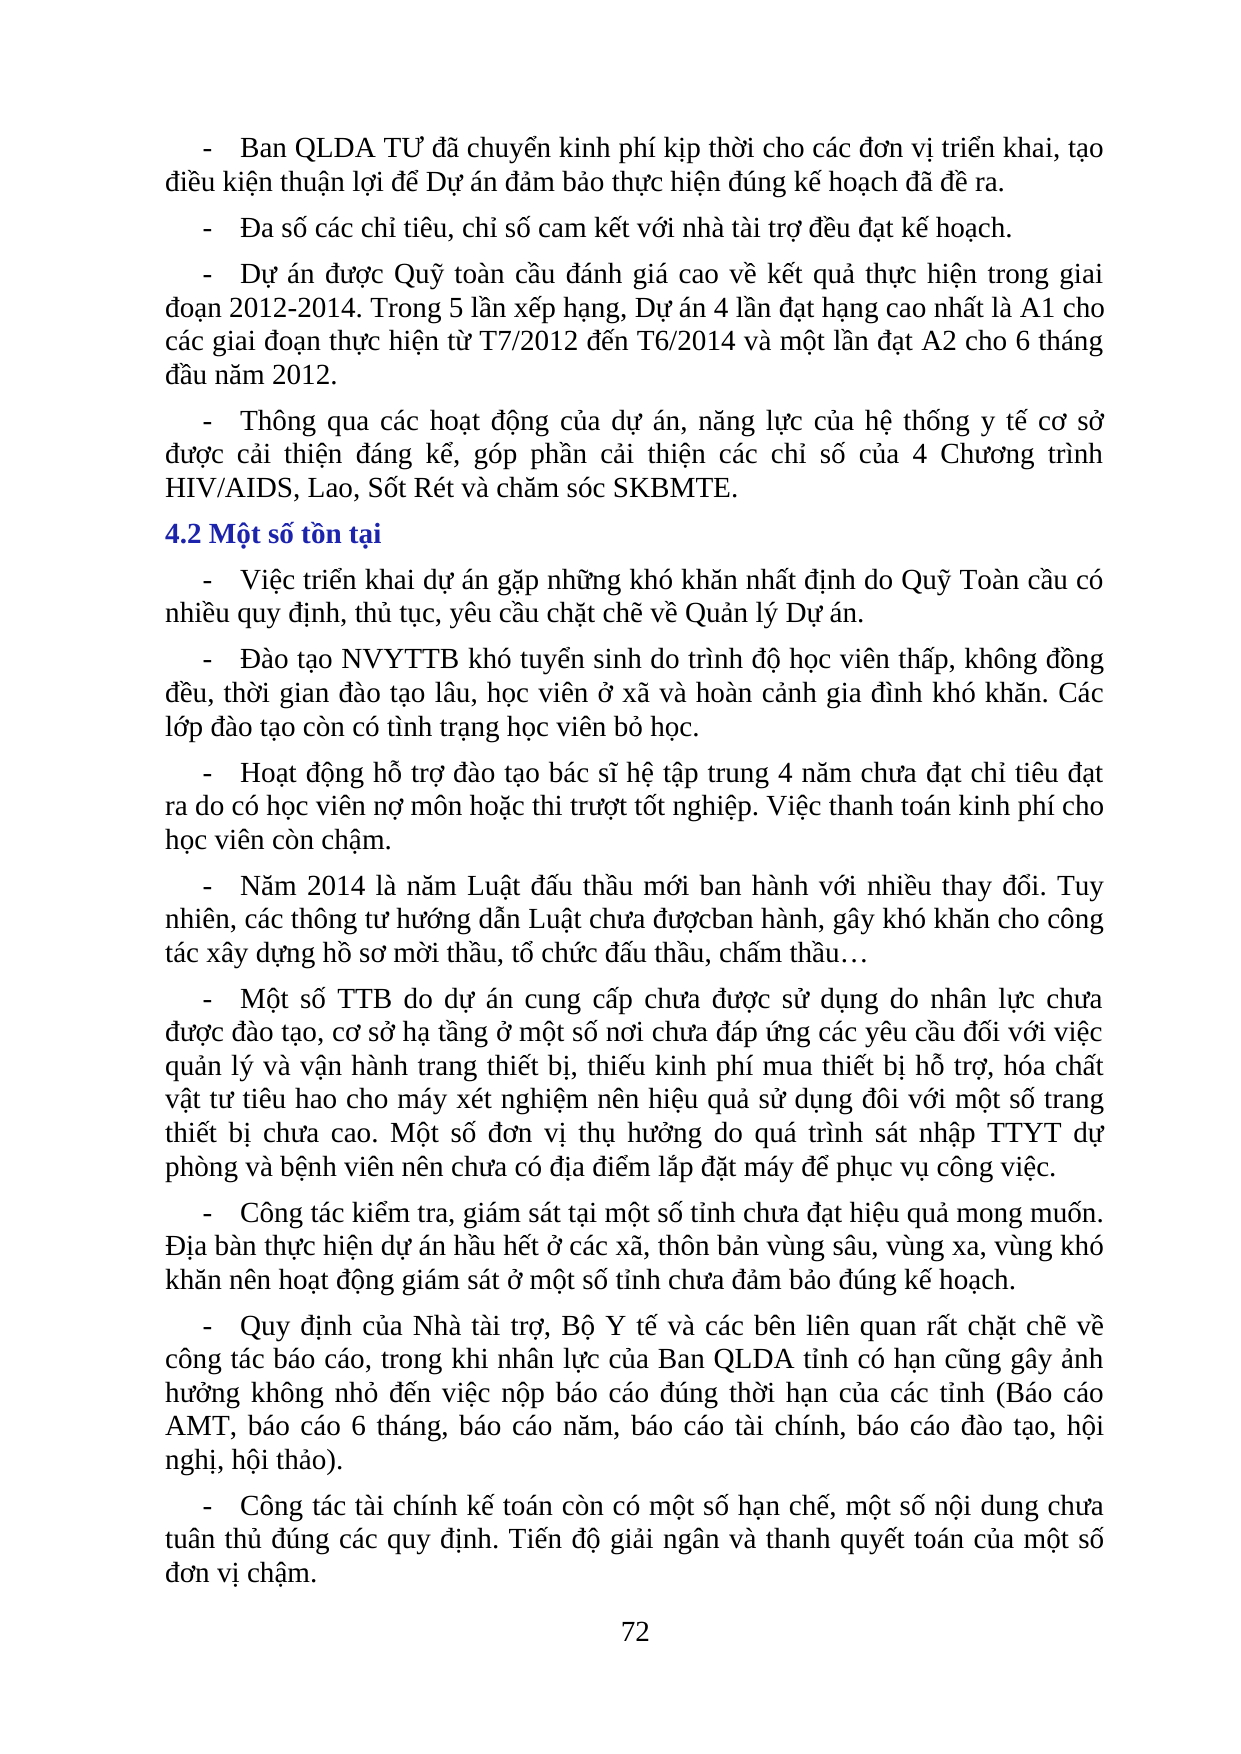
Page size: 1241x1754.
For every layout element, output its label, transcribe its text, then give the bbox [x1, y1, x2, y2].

list Một số TTB do dự án cung cấp chưa được sử dụng do nhân lực chưa được đào tạo, cơ sở hạ tầng ở một số nơi chưa đáp ứng các yêu cầu đối với việc quản lý và vận hành trang thiết bị, thiếu kinh phí mua thiết bị hỗ trợ, hóa chất vật tư tiêu hao cho máy xét nghiệm nên hiệu quả sử dụng đôi với một số trang thiết bị chưa cao. Một số đơn vị thụ hưởng do quá trình sát nhập TTYT dự phòng và bệnh viên nên chưa có địa điểm lắp đặt máy để phục vụ công việc. [165, 981, 1105, 1182]
list Đào tạo NVYTTB khó tuyển sinh do trình độ học viên thấp, không đồng đều, thời gian đào tạo lâu, học viên ở xã và hoàn cảnh gia đình khó khăn. Các lớp đào tạo còn có tình trạng học viên bỏ học. [165, 642, 1105, 742]
list Năm 2014 là năm Luật đấu thầu mới ban hành với nhiều thay đổi. Tuy nhiên, các thông tư hướng dẫn Luật chưa đượcban hành, gây khó khăn cho công tác xây dựng hồ sơ mời thầu, tổ chức đấu thầu, chấm thầu… [165, 868, 1105, 968]
list Dự án được Quỹ toàn cầu đánh giá cao về kết quả thực hiện trong giai đoạn 2012-2014. Trong 5 lần xếp hạng, Dự án 4 lần đạt hạng cao nhất là A1 cho các giai đoạn thực hiện từ T7/2012 đến T6/2014 và một lần đạt A2 cho 6 tháng đầu năm 2012. [165, 256, 1105, 390]
list Thông qua các hoạt động của dự án, năng lực của hệ thống y tế cơ sở được cải thiện đáng kể, góp phần cải thiện các chỉ số của 4 Chương trình HIV/AIDS, Lao, Sốt Rét và chăm sóc SKBMTE. [165, 403, 1105, 503]
list Việc triển khai dự án gặp những khó khăn nhất định do Quỹ Toàn cầu có nhiều quy định, thủ tục, yêu cầu chặt chẽ về Quản lý Dự án. [165, 562, 1105, 629]
list Công tác kiểm tra, giám sát tại một số tỉnh chưa đạt hiệu quả mong muốn. Địa bàn thực hiện dự án hầu hết ở các xã, thôn bản vùng sâu, vùng xa, vùng khó khăn nên hoạt động giám sát ở một số tỉnh chưa đảm bảo đúng kế hoạch. [165, 1195, 1105, 1295]
list Công tác tài chính kế toán còn có một số hạn chế, một số nội dung chưa tuân thủ đúng các quy định. Tiến độ giải ngân và thanh quyết toán của một số đơn vị chậm. [165, 1488, 1105, 1589]
list Hoạt động hỗ trợ đào tạo bác sĩ hệ tập trung 4 năm chưa đạt chỉ tiêu đạt ra do có học viên nợ môn hoặc thi trượt tốt nghiệp. Việc thanh toán kinh phí cho học viên còn chậm. [165, 755, 1105, 855]
list Ban QLDA TƯ đã chuyển kinh phí kịp thời cho các đơn vị triển khai, tạo điều kiện thuận lợi để Dự án đảm bảo thực hiện đúng kế hoạch đã đề ra. [165, 131, 1105, 198]
list Quy định của Nhà tài trợ, Bộ Y tế và các bên liên quan rất chặt chẽ về công tác báo cáo, trong khi nhân lực của Ban QLDA tỉnh có hạn cũng gây ảnh hưởng không nhỏ đến việc nộp báo cáo đúng thời hạn của các tỉnh (Báo cáo AMT, báo cáo 6 tháng, báo cáo năm, báo cáo tài chính, báo cáo đào tạo, hội nghị, hội thảo). [165, 1308, 1105, 1476]
list Đa số các chỉ tiêu, chỉ số cam kết với nhà tài trợ đều đạt kế hoạch. [165, 210, 1105, 244]
subtitle 4.2 Một số tồn tại [165, 516, 1105, 549]
